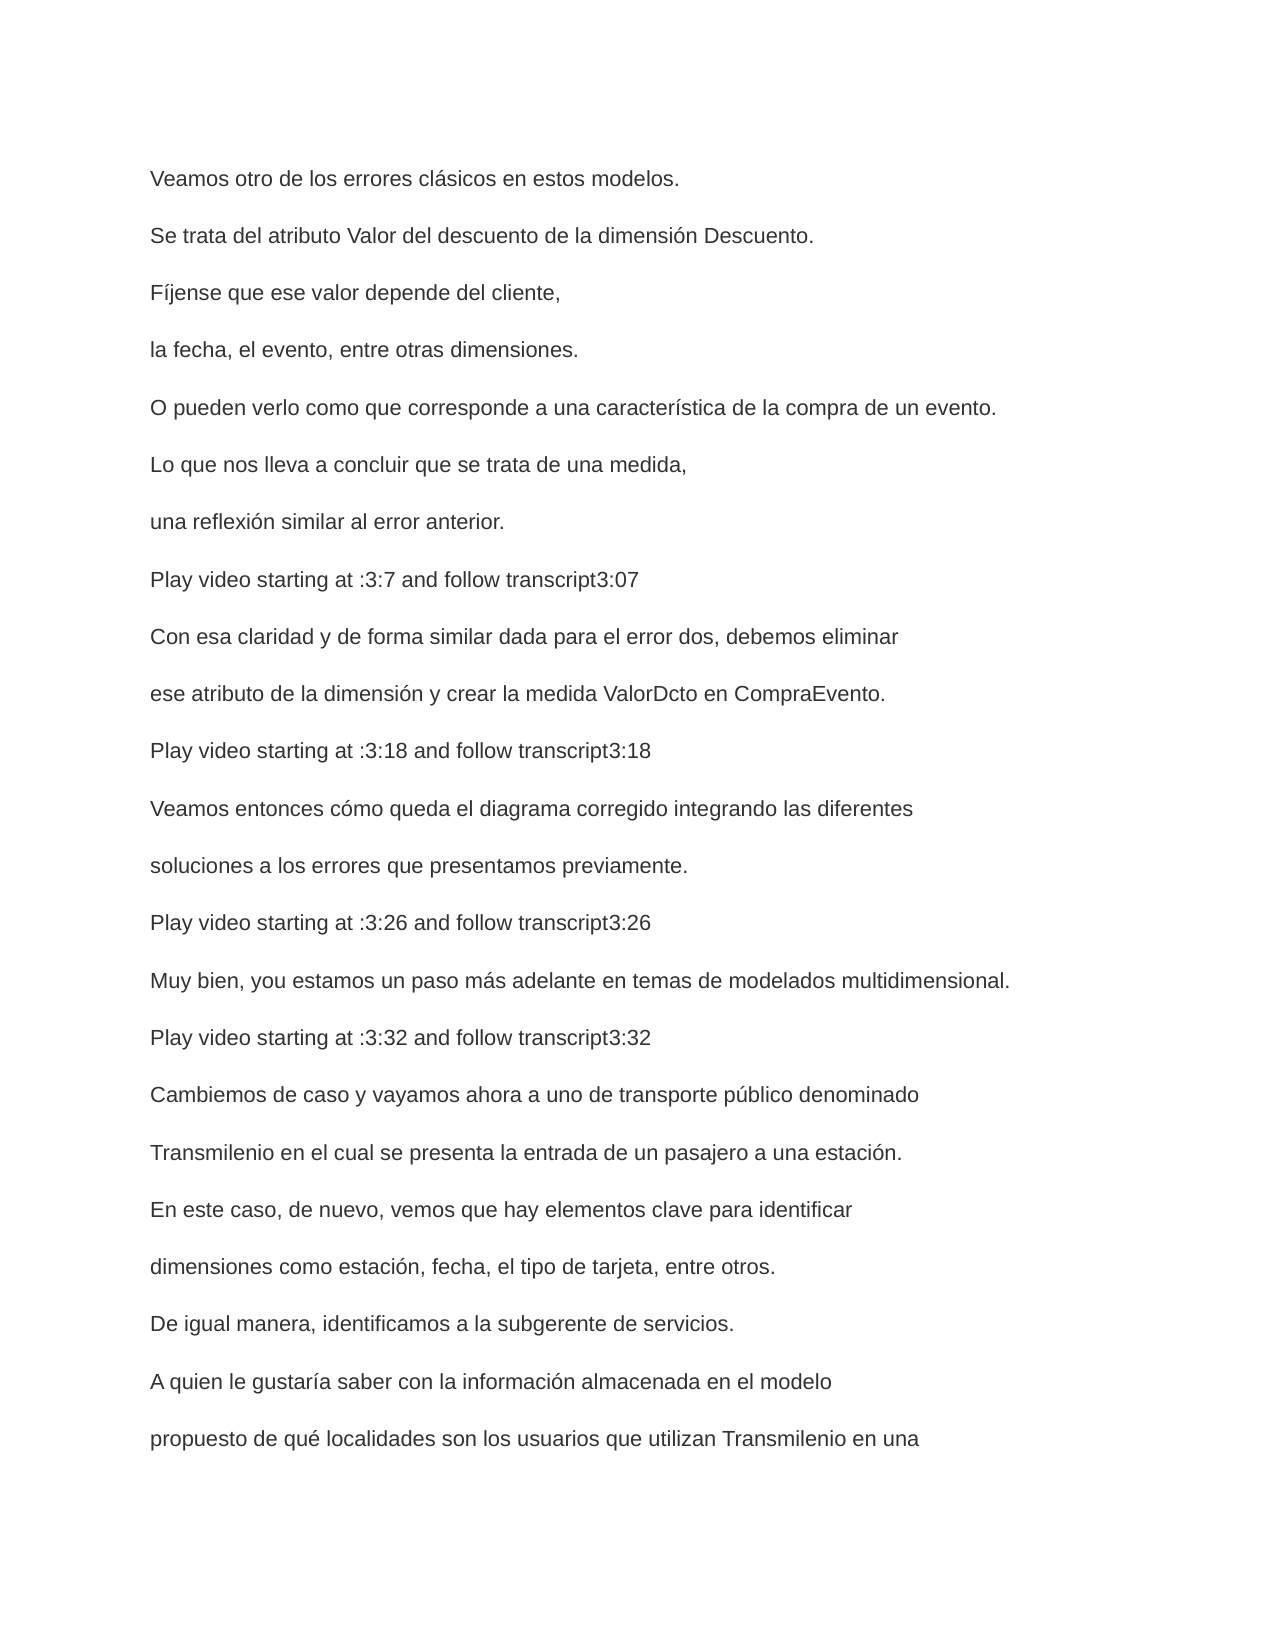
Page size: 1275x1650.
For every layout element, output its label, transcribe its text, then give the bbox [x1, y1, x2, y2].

text Lo que nos lleva a concluir que se trata de una medida, [150, 436, 1125, 477]
text De igual manera, identificamos a la subgerente de servicios. [150, 1296, 1125, 1336]
text ese atributo de la dimensión y crear la medida ValorDcto en CompraEvento. [150, 666, 1125, 706]
text Transmilenio en el cual se presenta la entrada de un pasajero a una estación. [150, 1124, 1125, 1164]
text En este caso, de nuevo, vemos que hay elementos clave para identificar [150, 1181, 1125, 1222]
text Se trata del atributo Valor del descuento de la dimensión Descuento. [150, 207, 1125, 248]
text Fíjense que ese valor depende del cliente, [150, 264, 1125, 305]
text Play video starting at :3:26 and follow transcript3:26 [150, 895, 1125, 935]
text propuesto de qué localidades son los usuarios que utilizan Transmilenio en una [150, 1410, 1125, 1451]
text la fecha, el evento, entre otras dimensiones. [150, 322, 1125, 362]
text Cambiemos de caso y vayamos ahora a uno de transporte público denominado [150, 1067, 1125, 1107]
text Play video starting at :3:32 and follow transcript3:32 [150, 1009, 1125, 1050]
text soluciones a los errores que presentamos previamente. [150, 837, 1125, 878]
text dimensiones como estación, fecha, el tipo de tarjeta, entre otros. [150, 1238, 1125, 1279]
text Play video starting at :3:7 and follow transcript3:07 [150, 551, 1125, 592]
text Veamos otro de los errores clásicos en estos modelos. [150, 150, 1125, 191]
text una reflexión similar al error anterior. [150, 494, 1125, 534]
text Play video starting at :3:18 and follow transcript3:18 [150, 723, 1125, 763]
text A quien le gustaría saber con la información almacenada en el modelo [150, 1353, 1125, 1394]
text O pueden verlo como que corresponde a una característica de la compra de un evento. [150, 379, 1125, 420]
text Con esa claridad y de forma similar dada para el error dos, debemos eliminar [150, 608, 1125, 649]
text Veamos entonces cómo queda el diagrama corregido integrando las diferentes [150, 780, 1125, 821]
text Muy bien, you estamos un paso más adelante en temas de modelados multidimensional. [150, 952, 1125, 993]
